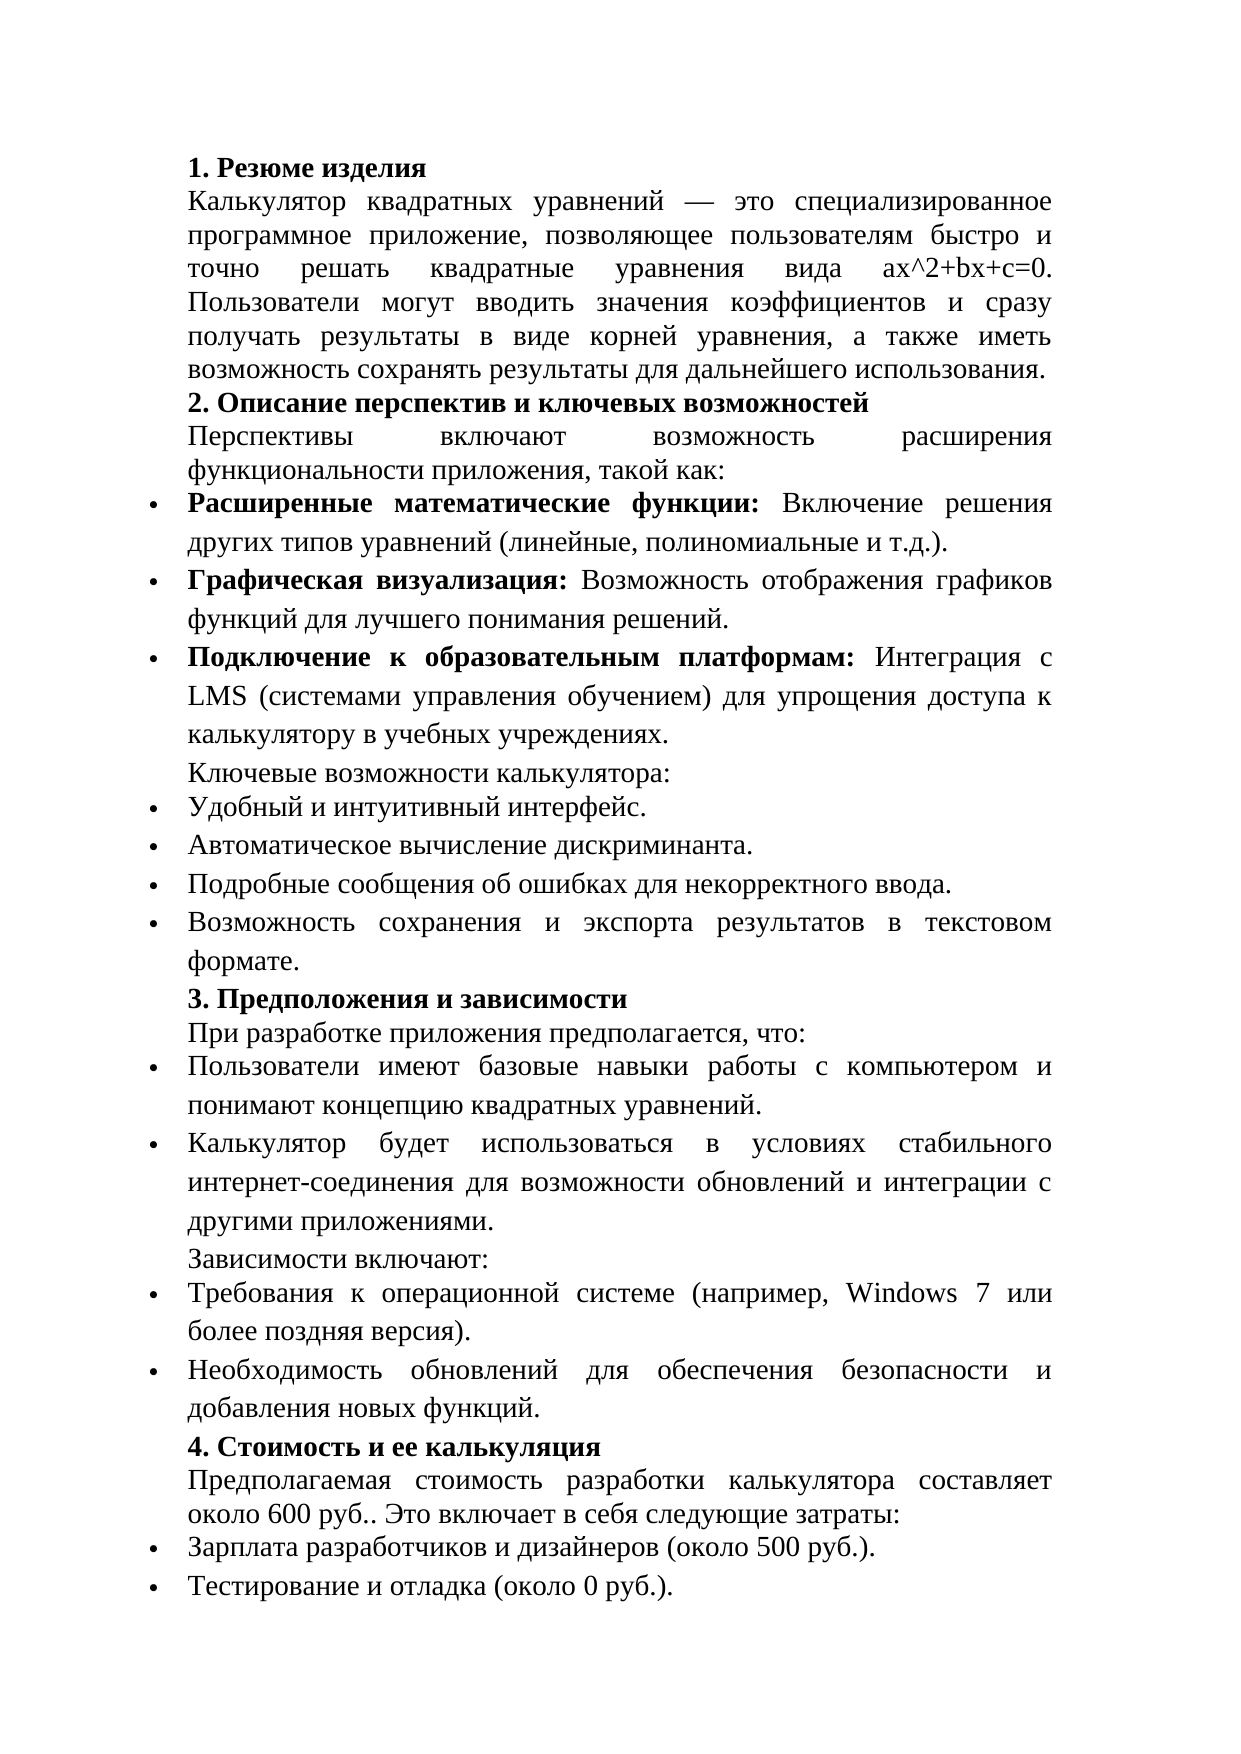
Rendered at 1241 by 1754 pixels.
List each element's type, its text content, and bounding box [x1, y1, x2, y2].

list Удобный и интуитивный интерфейс. [150, 789, 1053, 822]
list Подробные сообщения об ошибках для некорректного ввода. [150, 866, 1053, 899]
text Калькулятор квадратных уравнений — это специализированное программное приложение, позволяющее пользователям быстро и точно решать квадратные уравнения вида ax^2+bx+c=0. Пользователи могут вводить значения коэффициентов и сразу получать результаты в виде корней уравнения, а также иметь возможность сохранять результаты для дальнейшего использования. [187, 183, 1053, 385]
subtitle 3. Предположения и зависимости [187, 981, 1053, 1015]
list Возможность сохранения и экспорта результатов в текстовом формате. [150, 904, 1053, 976]
list Подключение к образовательным платформам: Интеграция с LMS (системами управления обучением) для упрощения доступа к калькулятору в учебных учреждениях. [150, 639, 1053, 750]
text При разработке приложения предполагается, что: [187, 1015, 1053, 1048]
text Предполагаемая стоимость разработки калькулятора составляет около 600 руб.. Это включает в себя следующие затраты: [187, 1462, 1053, 1529]
list Калькулятор будет использоваться в условиях стабильного интернет-соединения для возможности обновлений и интеграции с другими приложениями. [150, 1126, 1053, 1236]
list Пользователи имеют базовые навыки работы с компьютером и понимают концепцию квадратных уравнений. [150, 1048, 1053, 1121]
list Расширенные математические функции: Включение решения других типов уравнений (линейные, полиномиальные и т.д.). [150, 485, 1053, 557]
list Зарплата разработчиков и дизайнеров (около 500 руб.). [150, 1529, 1053, 1563]
subtitle 4. Стоимость и ее калькуляция [187, 1429, 1053, 1462]
text Зависимости включают: [187, 1241, 1053, 1275]
list Автоматическое вычисление дискриминанта. [150, 827, 1053, 861]
list Требования к операционной системе (например, Windows 7 или более поздняя версия). [150, 1275, 1053, 1347]
subtitle 2. Описание перспектив и ключевых возможностей [187, 385, 1053, 418]
list Необходимость обновлений для обеспечения безопасности и добавления новых функций. [150, 1352, 1053, 1424]
text Ключевые возможности калькулятора: [187, 755, 1053, 789]
list Тестирование и отладка (около 0 руб.). [150, 1568, 1053, 1602]
list Графическая визуализация: Возможность отображения графиков функций для лучшего понимания решений. [150, 562, 1053, 634]
text Перспективы включают возможность расширения функциональности приложения, такой как: [187, 418, 1053, 485]
subtitle 1. Резюме изделия [187, 150, 1053, 183]
